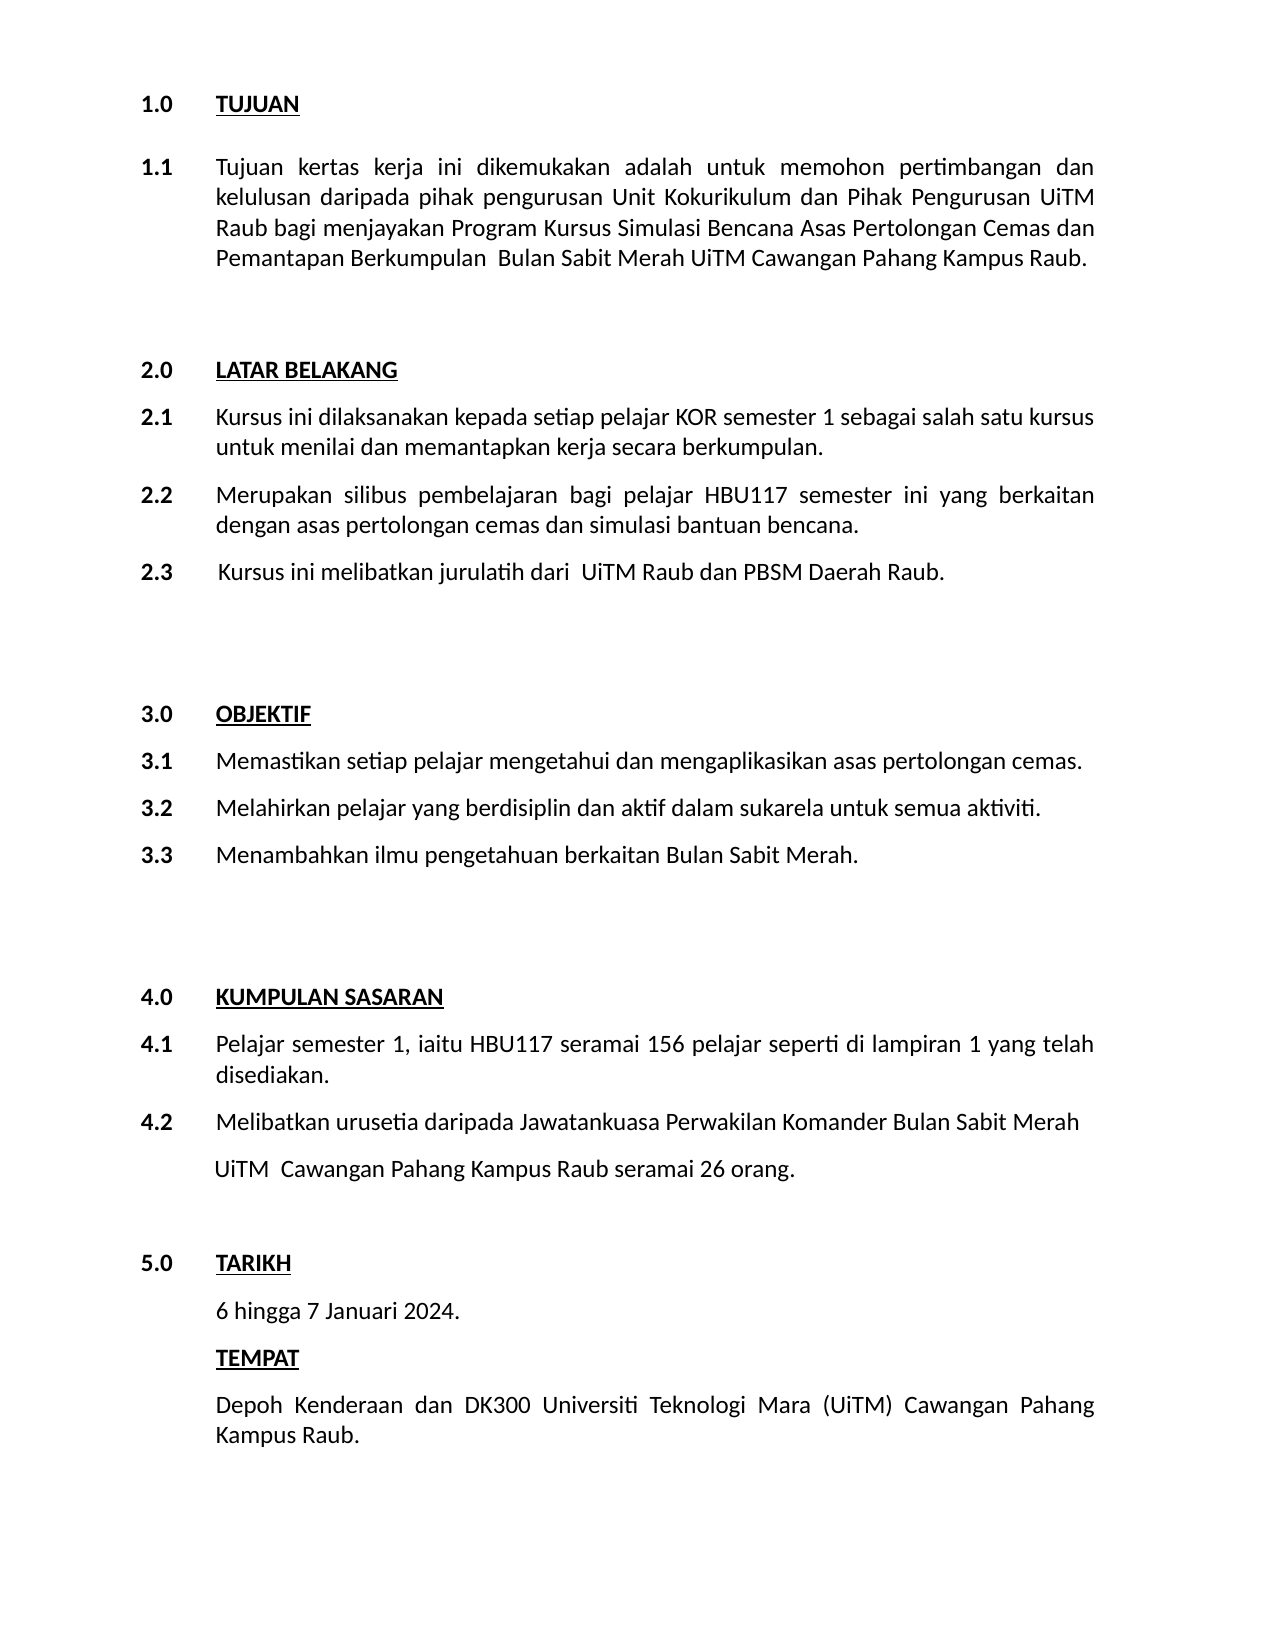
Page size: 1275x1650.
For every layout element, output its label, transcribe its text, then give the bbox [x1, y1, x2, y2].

text Depoh Kenderaan dan DK300 Universiti Teknologi Mara (UiTM) Cawangan Pahang Kampus Raub. [216, 1389, 1096, 1450]
text 2.3 Kursus ini melibatkan jurulatih dari UiTM Raub dan PBSM Daerah Raub. [141, 556, 1096, 587]
text 4.0 KUMPULAN SASARAN [141, 981, 1096, 1012]
text 1.0 TUJUAN [141, 89, 1096, 119]
text 4.2 Melibatkan urusetia daripada Jawatankuasa Perwakilan Komander Bulan Sabit Merah [141, 1106, 1096, 1137]
text 6 hingga 7 Januari 2024. [141, 1295, 1096, 1325]
text 2.1 Kursus ini dilaksanakan kepada setiap pelajar KOR semester 1 sebagai salah satu kursus untuk menilai dan memantapkan kerja secara berkumpulan. [141, 401, 1096, 462]
text 2.2 Merupakan silibus pembelajaran bagi pelajar HBU117 semester ini yang berkaitan dengan asas pertolongan cemas dan simulasi bantuan bencana. [141, 479, 1096, 540]
text 3.1 Memastikan setiap pelajar mengetahui dan mengaplikasikan asas pertolongan cemas. [141, 745, 1096, 776]
text UiTM Cawangan Pahang Kampus Raub seramai 26 orang. [141, 1153, 1096, 1184]
text 3.3 Menambahkan ilmu pengetahuan berkaitan Bulan Sabit Merah. [141, 839, 1096, 870]
text 3.0 OBJEKTIF [141, 698, 1096, 728]
text 5.0 TARIKH [141, 1248, 1096, 1278]
text 3.2 Melahirkan pelajar yang berdisiplin dan aktif dalam sukarela untuk semua aktiviti. [141, 792, 1096, 823]
text 2.0 LATAR BELAKANG [141, 354, 1096, 384]
text 4.1 Pelajar semester 1, iaitu HBU117 seramai 156 pelajar seperti di lampiran 1 yang telah disediakan. [141, 1028, 1096, 1089]
text 1.1 Tujuan kertas kerja ini dikemukakan adalah untuk memohon pertimbangan dan kelulusan daripada pihak pengurusan Unit Kokurikulum dan Pihak Pengurusan UiTM Raub bagi menjayakan Program Kursus Simulasi Bencana Asas Pertolongan Cemas dan Pemantapan Berkumpulan Bulan Sabit Merah UiTM Cawangan Pahang Kampus Raub. [141, 151, 1096, 273]
text TEMPAT [141, 1342, 1096, 1372]
